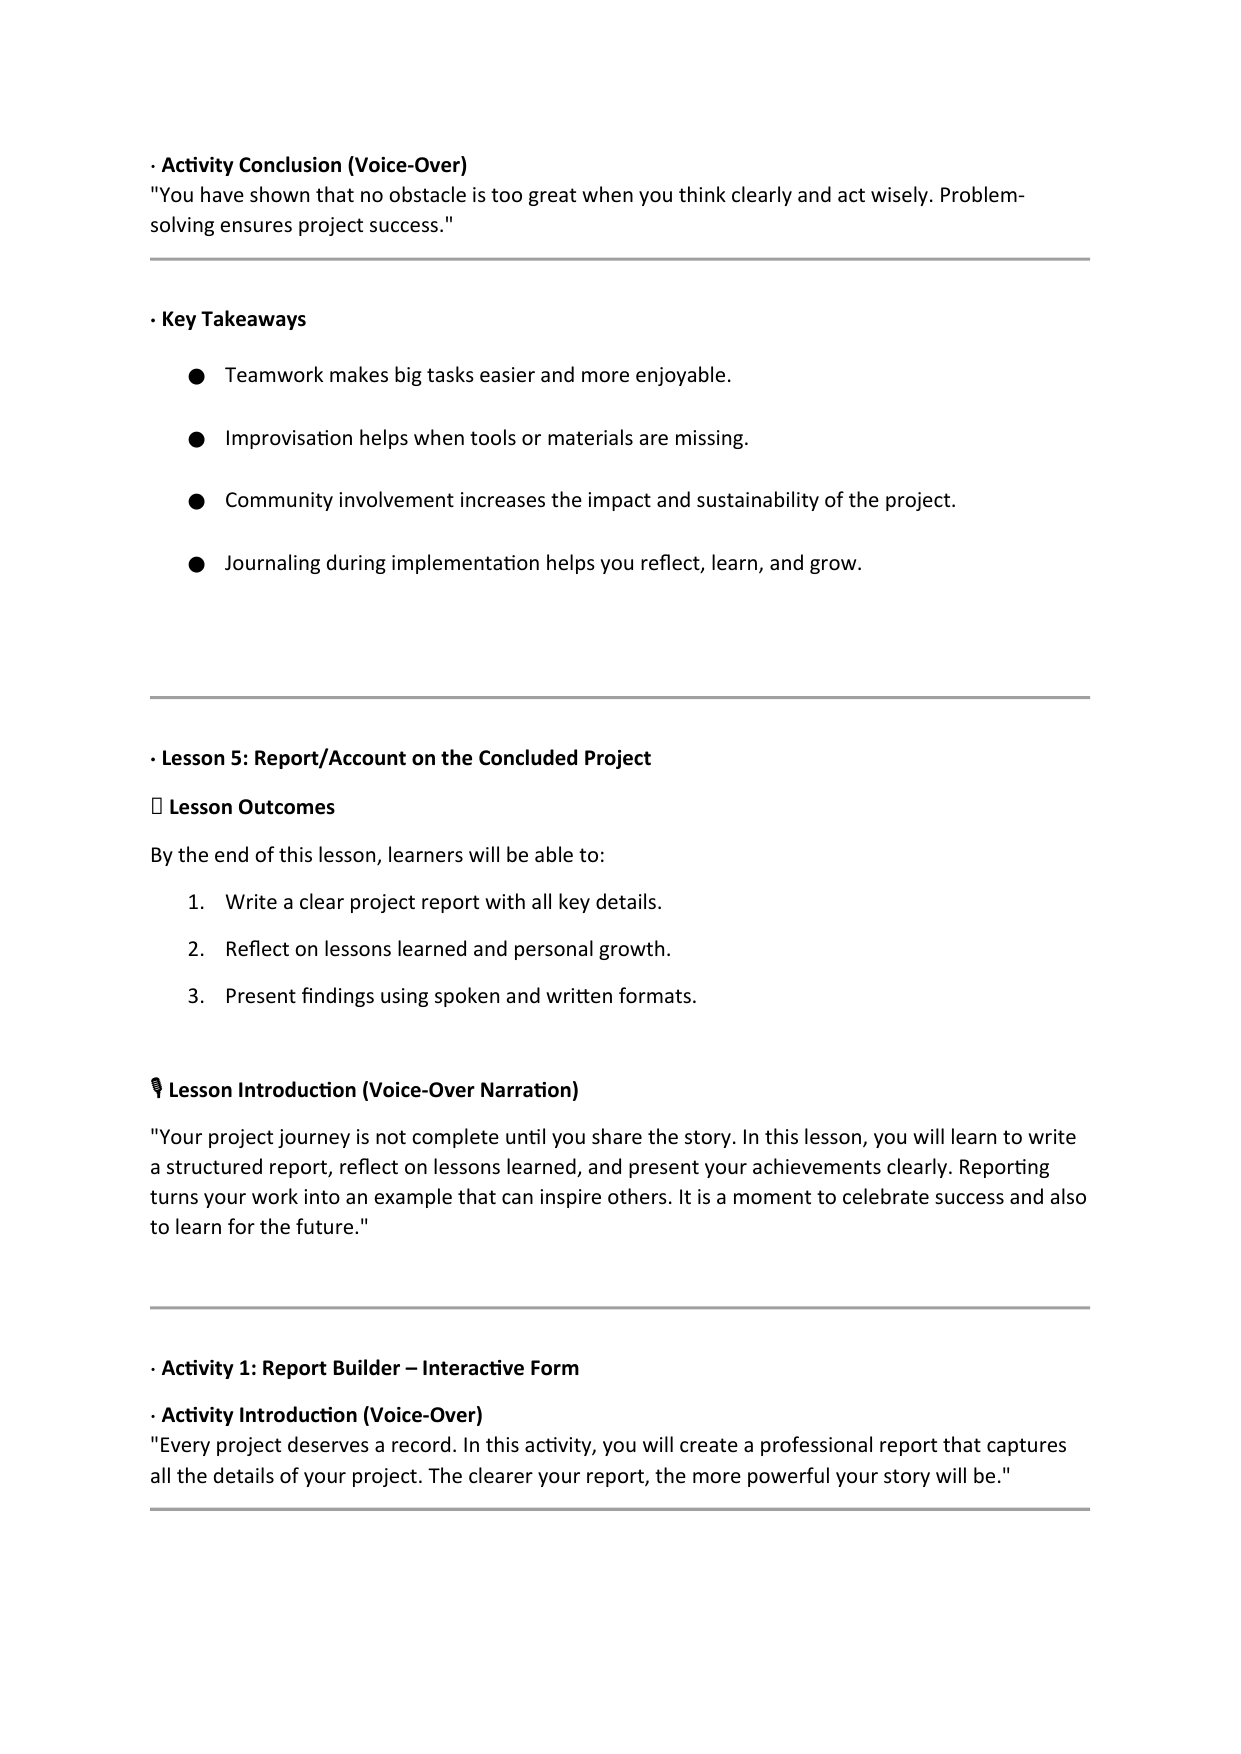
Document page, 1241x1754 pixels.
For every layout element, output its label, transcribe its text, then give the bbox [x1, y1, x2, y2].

list Teamwork makes big tasks easier and more enjoyable. [187, 351, 1090, 394]
text 📄 Activity 1: Report Builder – Interactive Form [150, 1353, 1090, 1381]
text 🎯 Activity Introduction (Voice-Over) "Every project deserves a record. In this activity, you will create a professional report that captures all the details of your project. The clearer your report, the more powerful your story will be." [150, 1400, 1090, 1489]
text Lesson Outcomes [150, 790, 1090, 821]
list Write a clear project report with all key details. [187, 887, 1090, 915]
text 🎙️ Lesson Introduction (Voice-Over Narration) [150, 1075, 1090, 1103]
list Reflect on lessons learned and personal growth. [187, 934, 1090, 962]
list Journaling during implementation helps you reflect, learn, and grow. [187, 539, 1090, 582]
text 🌟 Key Takeaways [150, 304, 1090, 333]
list Improvisation helps when tools or materials are missing. [187, 414, 1090, 457]
text 📘 Lesson 5: Report/Account on the Concluded Project [150, 743, 1090, 771]
text By the end of this lesson, learners will be able to: [150, 840, 1090, 868]
text 🔚 Activity Conclusion (Voice-Over) "You have shown that no obstacle is too great when you think clearly and act wisely. Problem-solving ensures project success." [150, 150, 1090, 239]
text "Your project journey is not complete until you share the story. In this lesson, you will learn to write a structured report, reflect on lessons learned, and present your achievements clearly. Reporting turns your work into an example that can inspire others. It is a moment to celebrate success and also to learn for the future." [150, 1122, 1090, 1241]
list Present findings using spoken and written formats. [187, 981, 1090, 1009]
list Community involvement increases the impact and sustainability of the project. [187, 477, 1090, 519]
